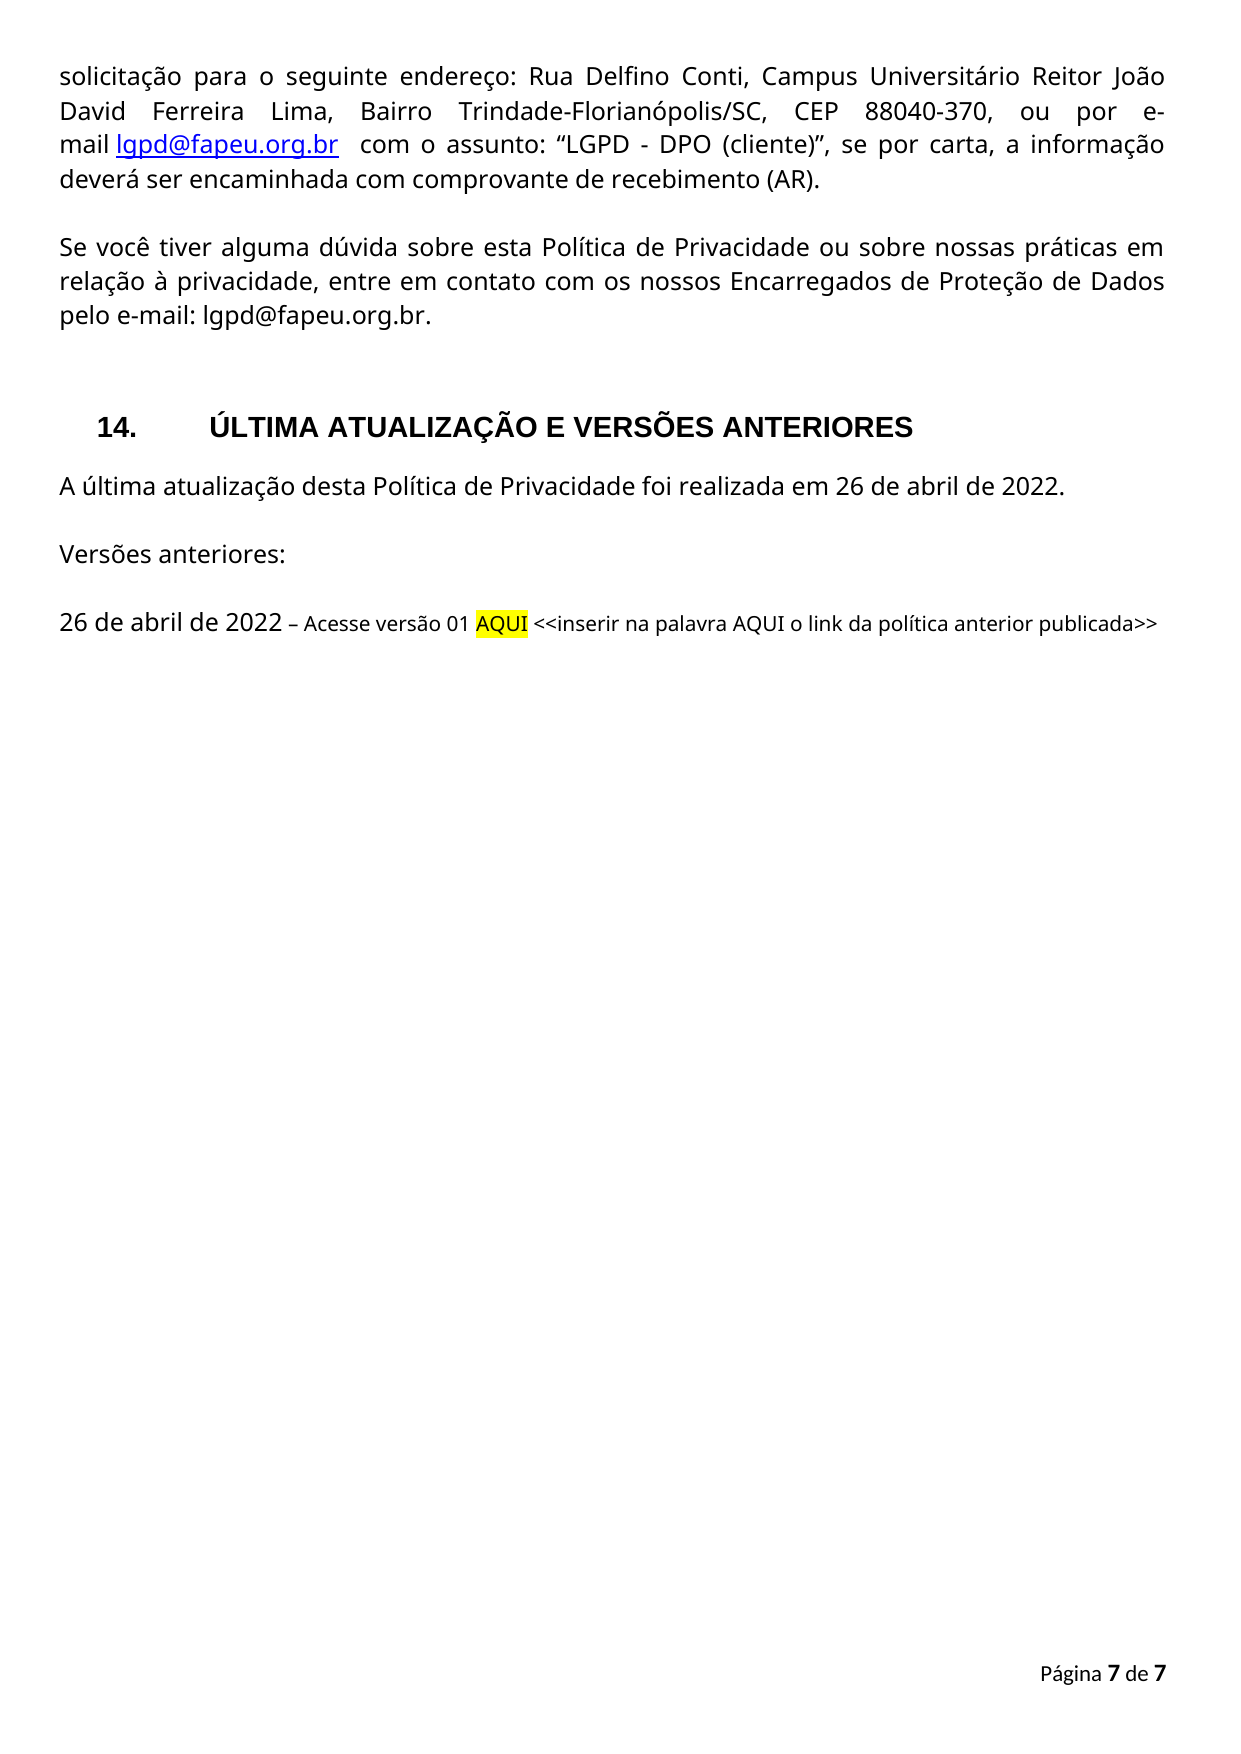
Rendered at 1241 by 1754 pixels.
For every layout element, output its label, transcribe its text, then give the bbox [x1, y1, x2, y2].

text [59, 59, 1166, 195]
text Versões anteriores: [59, 537, 1166, 571]
text 26 de abril de 2022 – Acesse versão 01 AQUI <<inserir na palavra AQUI o link da política anterior publicada>> [59, 605, 1166, 639]
text Se você tiver alguma dúvida sobre esta Política de Privacidade ou sobre nossas práticas em relação à privacidade, entre em contato com os nossos Encarregados de Proteção de Dados pelo e-mail: lgpd@fapeu.org.br.​ [59, 229, 1166, 332]
text A última atualização desta Política de Privacidade foi realizada em 26 de abril de 2022. [59, 469, 1166, 503]
subtitle ÚLTIMA ATUALIZAÇÃO E VERSÕES ANTERIORES [97, 410, 1166, 444]
